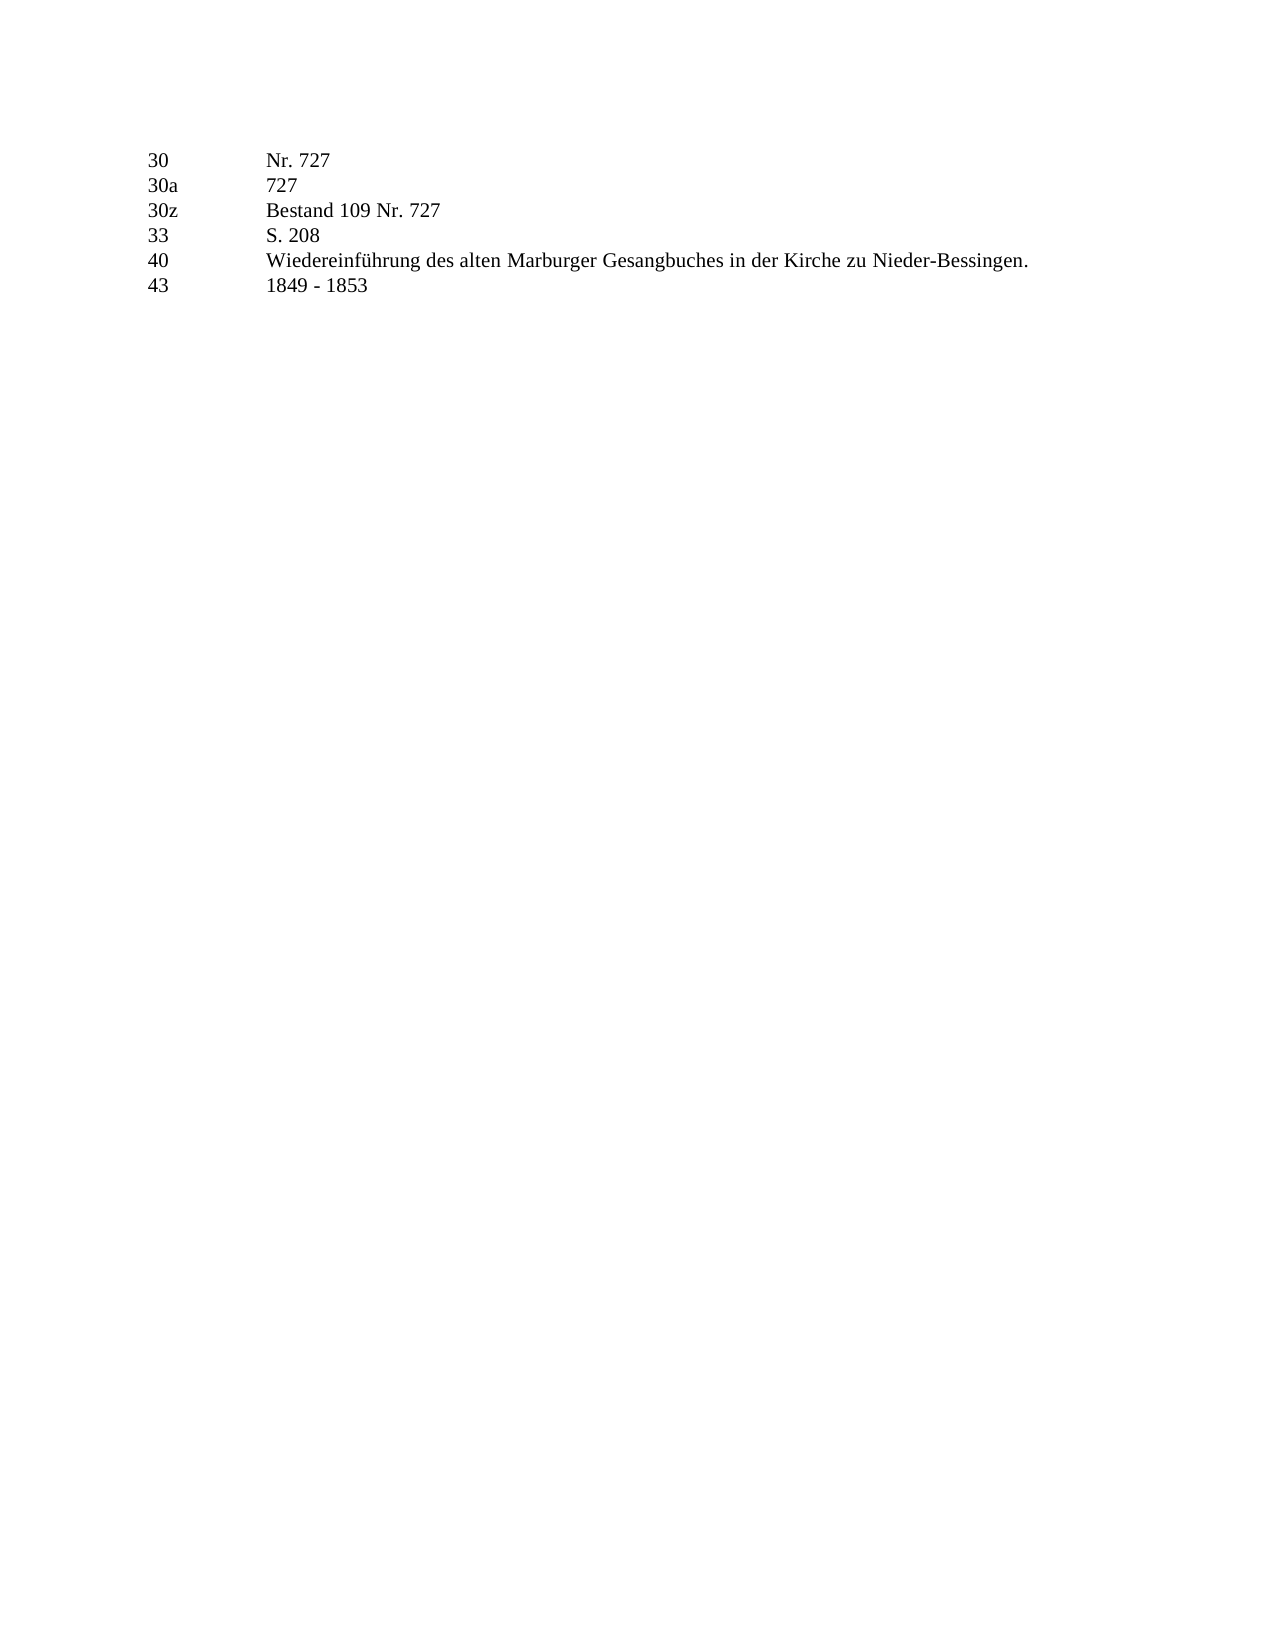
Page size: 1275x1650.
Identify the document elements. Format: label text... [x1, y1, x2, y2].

text 43 1849 - 1853 [148, 273, 1127, 298]
text 30 Nr. 727 [148, 148, 1127, 173]
text 40 s[2{Wiedereinführung des alten o[Marburg]oer} 1{Gesangbuch}]ses in der Kirche zu o[Nieder-Bessingen]o. [148, 248, 1127, 273]
text 30z Bestand 109 Nr. 727 [148, 198, 1127, 223]
text 33 S. 208 [148, 223, 1127, 248]
text 30a 727 [148, 173, 1127, 198]
